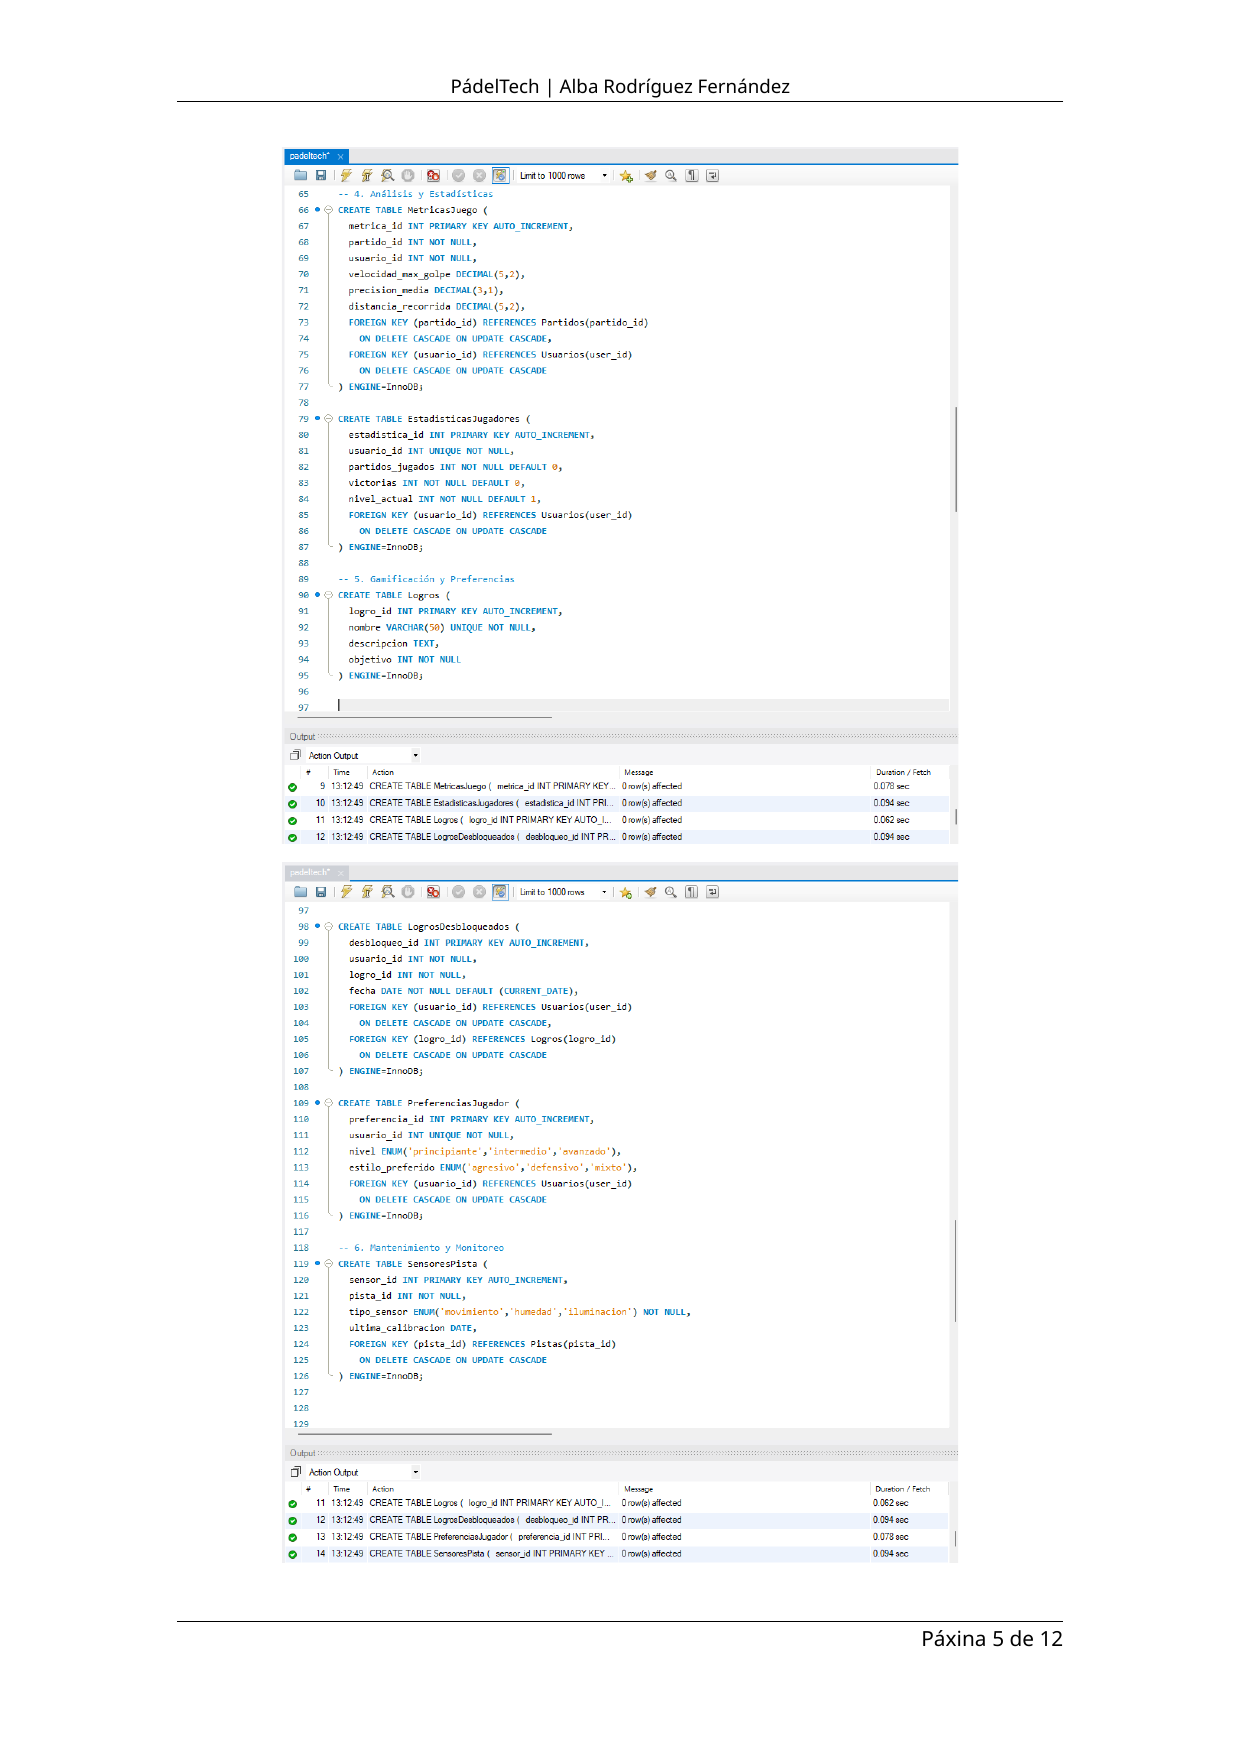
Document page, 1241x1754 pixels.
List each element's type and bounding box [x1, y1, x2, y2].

picture [282, 862, 959, 1563]
picture [281, 147, 959, 844]
